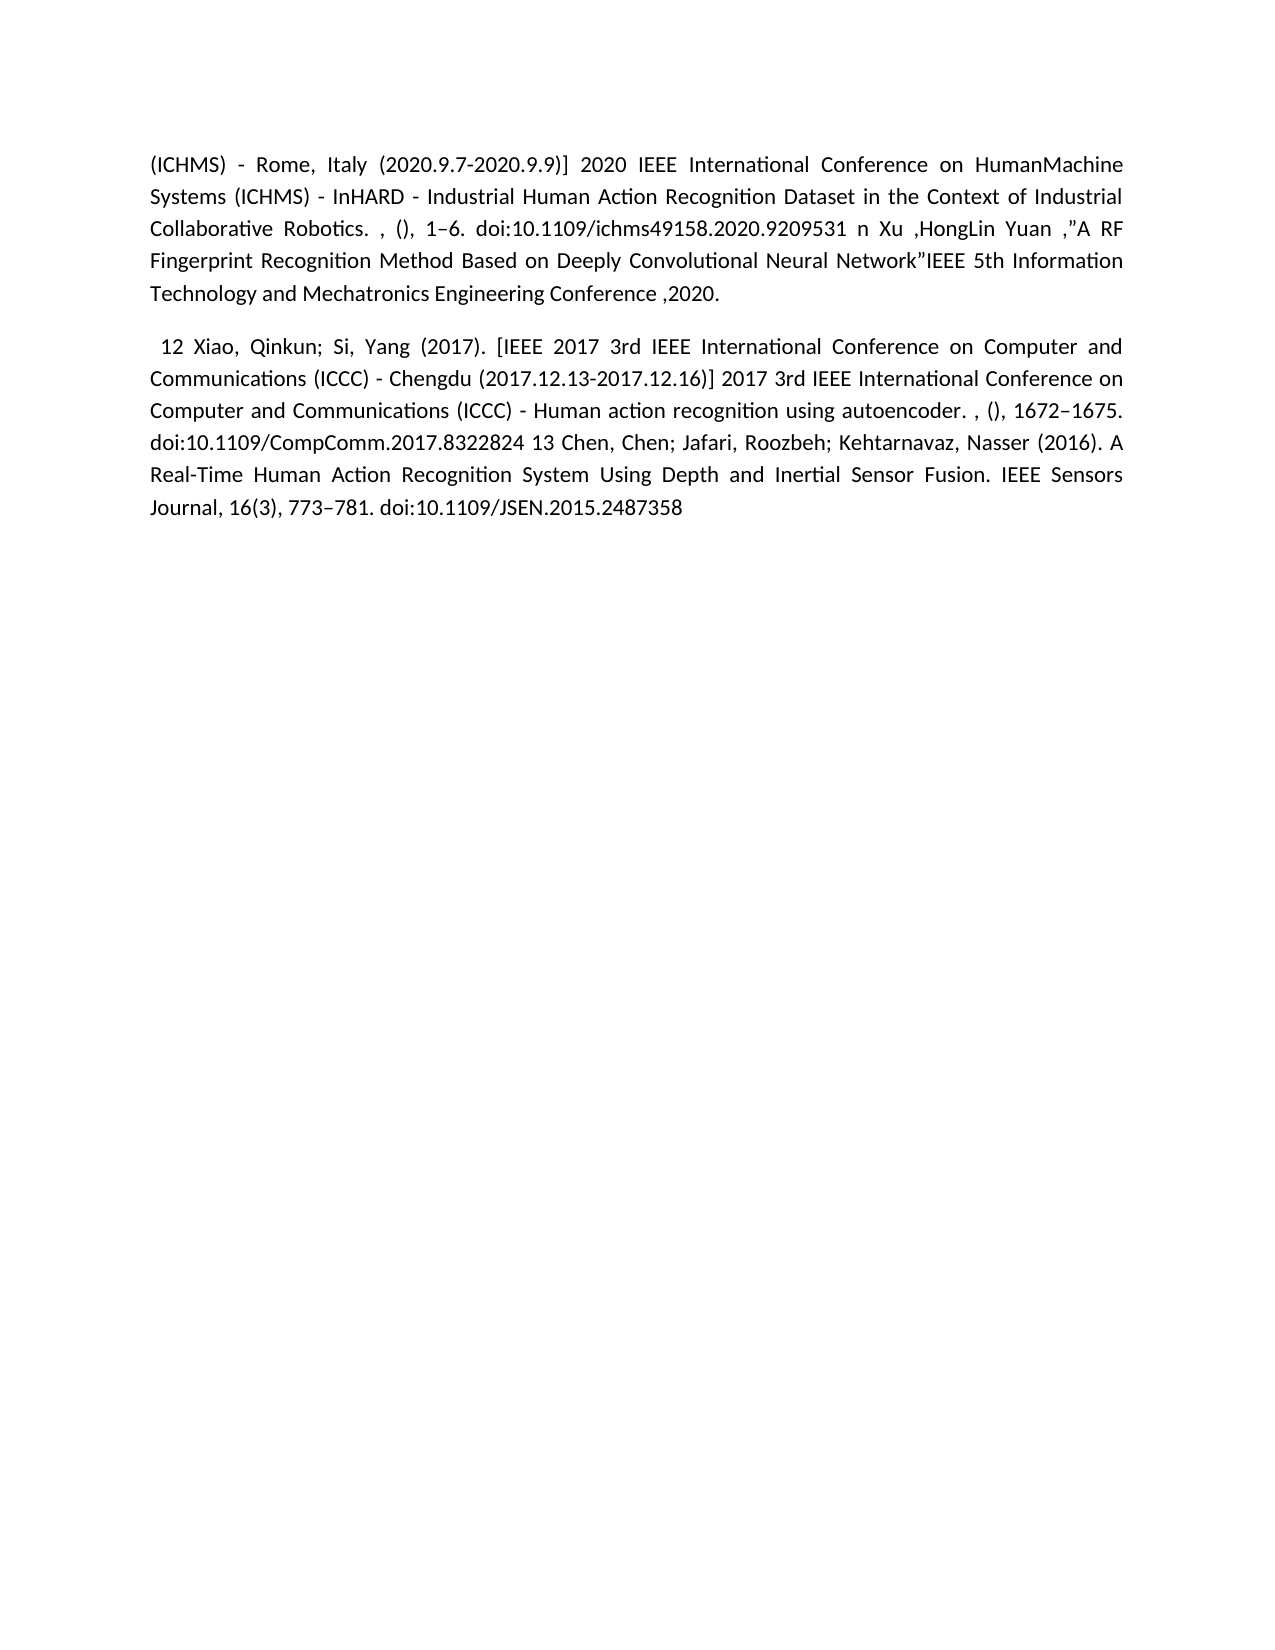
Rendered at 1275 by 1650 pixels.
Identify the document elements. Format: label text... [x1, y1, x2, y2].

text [150, 150, 1125, 307]
text 12 Xiao, Qinkun; Si, Yang (2017). [IEEE 2017 3rd IEEE International Conference on Computer and Communications (ICCC) - Chengdu (2017.12.13-2017.12.16)] 2017 3rd IEEE International Conference on Computer and Communications (ICCC) - Human action recognition using autoencoder. , (), 1672–1675. doi:10.1109/CompComm.2017.8322824 13 Chen, Chen; Jafari, Roozbeh; Kehtarnavaz, Nasser (2016). A Real-Time Human Action Recognition System Using Depth and Inertial Sensor Fusion. IEEE Sensors Journal, 16(3), 773–781. doi:10.1109/JSEN.2015.2487358 [150, 332, 1125, 521]
